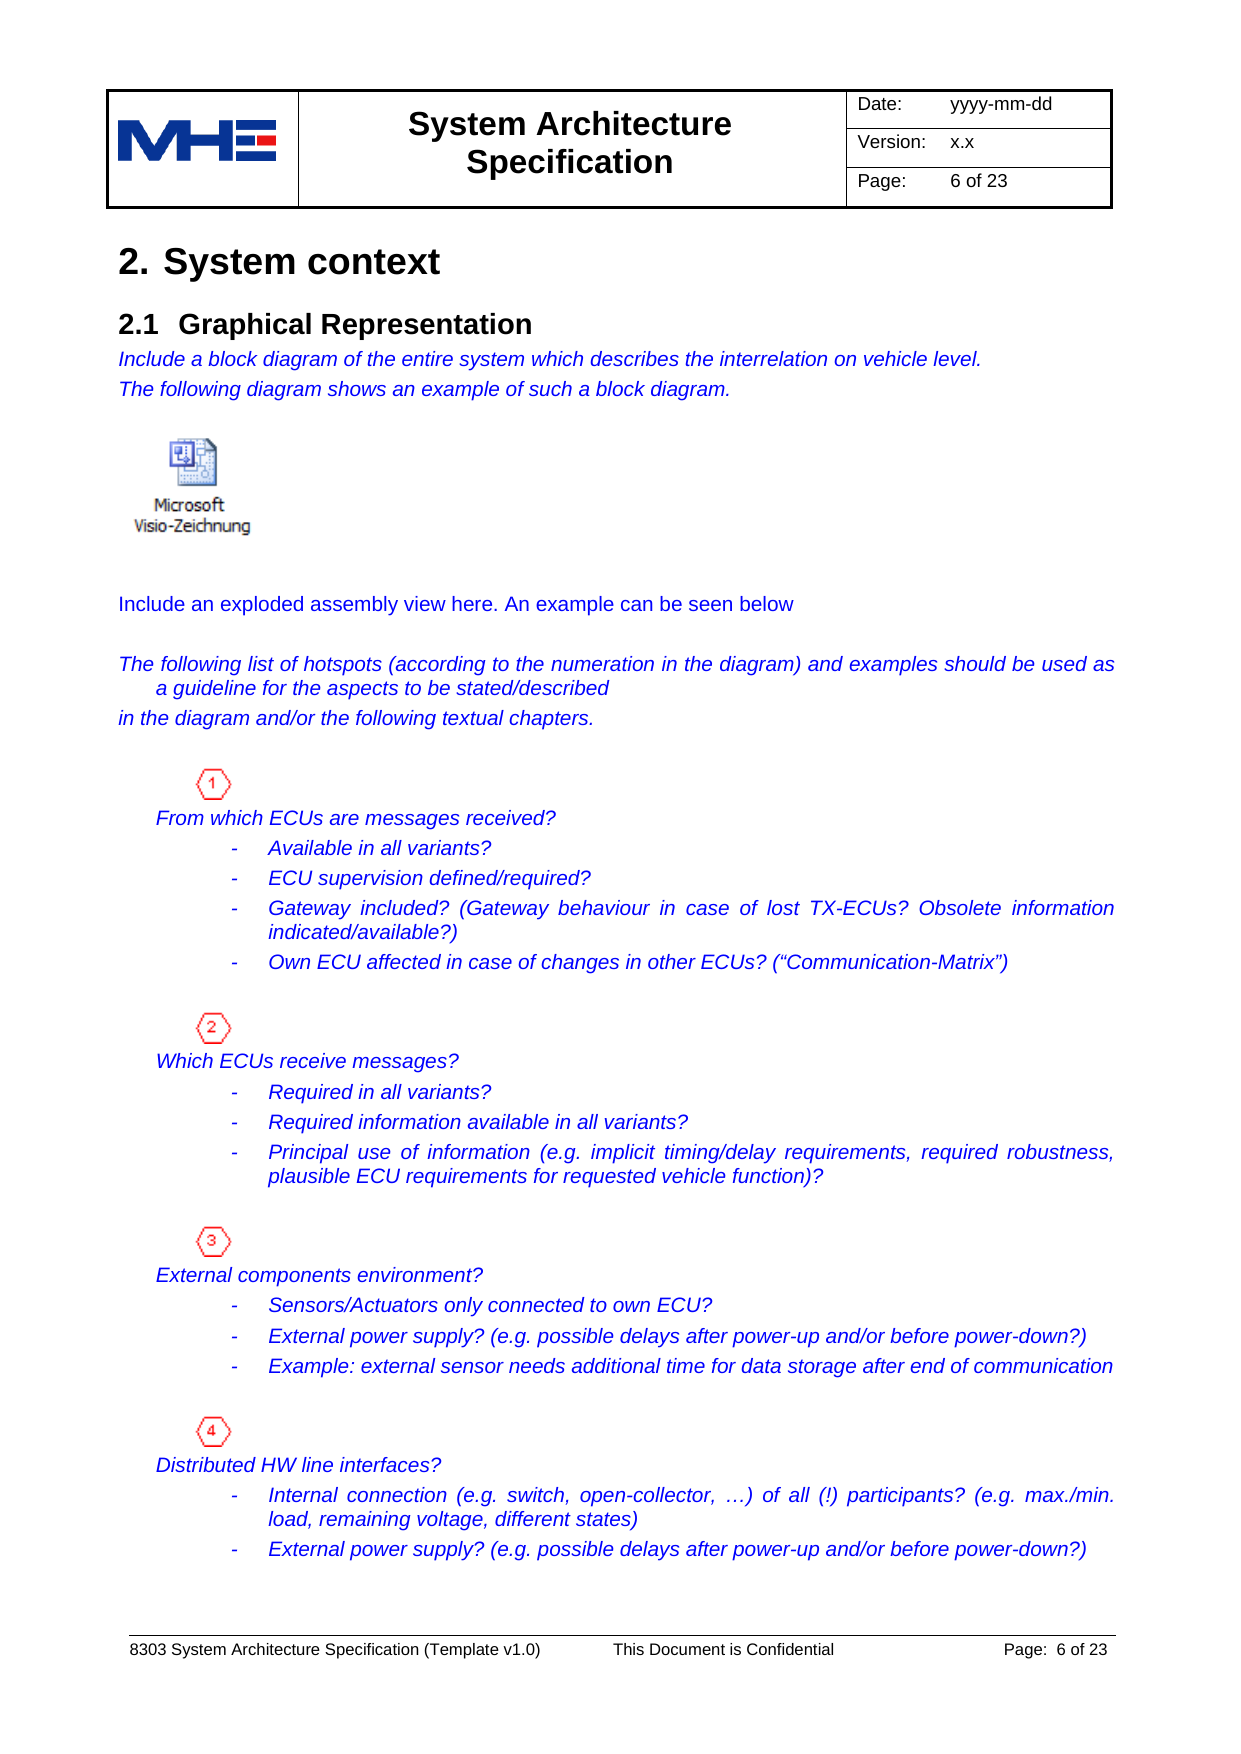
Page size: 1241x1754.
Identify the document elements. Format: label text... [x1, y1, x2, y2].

text - Principal use of information (e.g. implicit timing/delay requirements, required robustness, plausible ECU requirements for requested vehicle function)? [231, 1140, 1116, 1188]
subtitle Graphical Representation [118, 307, 1122, 341]
text Which ECUs receive messages? [156, 1049, 1116, 1073]
text Include an exploded assembly view here. An example can be seen below [118, 592, 1116, 616]
text - Gateway included? (Gateway behaviour in case of lost TX-ECUs? Obsolete information indicated/available?) [231, 896, 1116, 944]
picture [193, 1010, 232, 1044]
text Distributed HW line interfaces? [156, 1453, 1116, 1477]
picture [118, 437, 269, 556]
text - Required in all variants? [231, 1079, 1116, 1103]
text The following diagram shows an example of such a block diagram. [118, 377, 1116, 401]
text in the diagram and/or the following textual chapters. [118, 706, 1116, 730]
text External components environment? [156, 1263, 1116, 1287]
picture [193, 1414, 232, 1447]
text - Sensors/Actuators only connected to own ECU? [231, 1293, 1116, 1317]
text - Internal connection (e.g. switch, open-collector, …) of all (!) participants? (e.g. max./min. load, remaining voltage, different states) [231, 1483, 1116, 1531]
text From which ECUs are messages received? [156, 805, 1116, 829]
text - Available in all variants? [231, 836, 1116, 859]
picture [193, 1224, 232, 1257]
text - ECU supervision defined/required? [231, 866, 1116, 890]
text The following list of hotspots (according to the numeration in the diagram) and examples should be used as a guideline for the aspects to be stated/described [118, 652, 1116, 700]
picture [118, 120, 278, 165]
text - Example: external sensor needs additional time for data storage after end of communication [231, 1354, 1116, 1378]
text - External power supply? (e.g. possible delays after power-up and/or before power-down?) [231, 1323, 1116, 1347]
picture [193, 766, 232, 800]
subtitle System context [118, 239, 1122, 282]
text - Own ECU affected in case of changes in other ECUs? (“Communication-Matrix”) [231, 950, 1116, 974]
text - External power supply? (e.g. possible delays after power-up and/or before power-down?) [231, 1537, 1116, 1561]
text - Required information available in all variants? [231, 1110, 1116, 1134]
text Include a block diagram of the entire system which describes the interrelation on vehicle level. [118, 347, 1116, 371]
